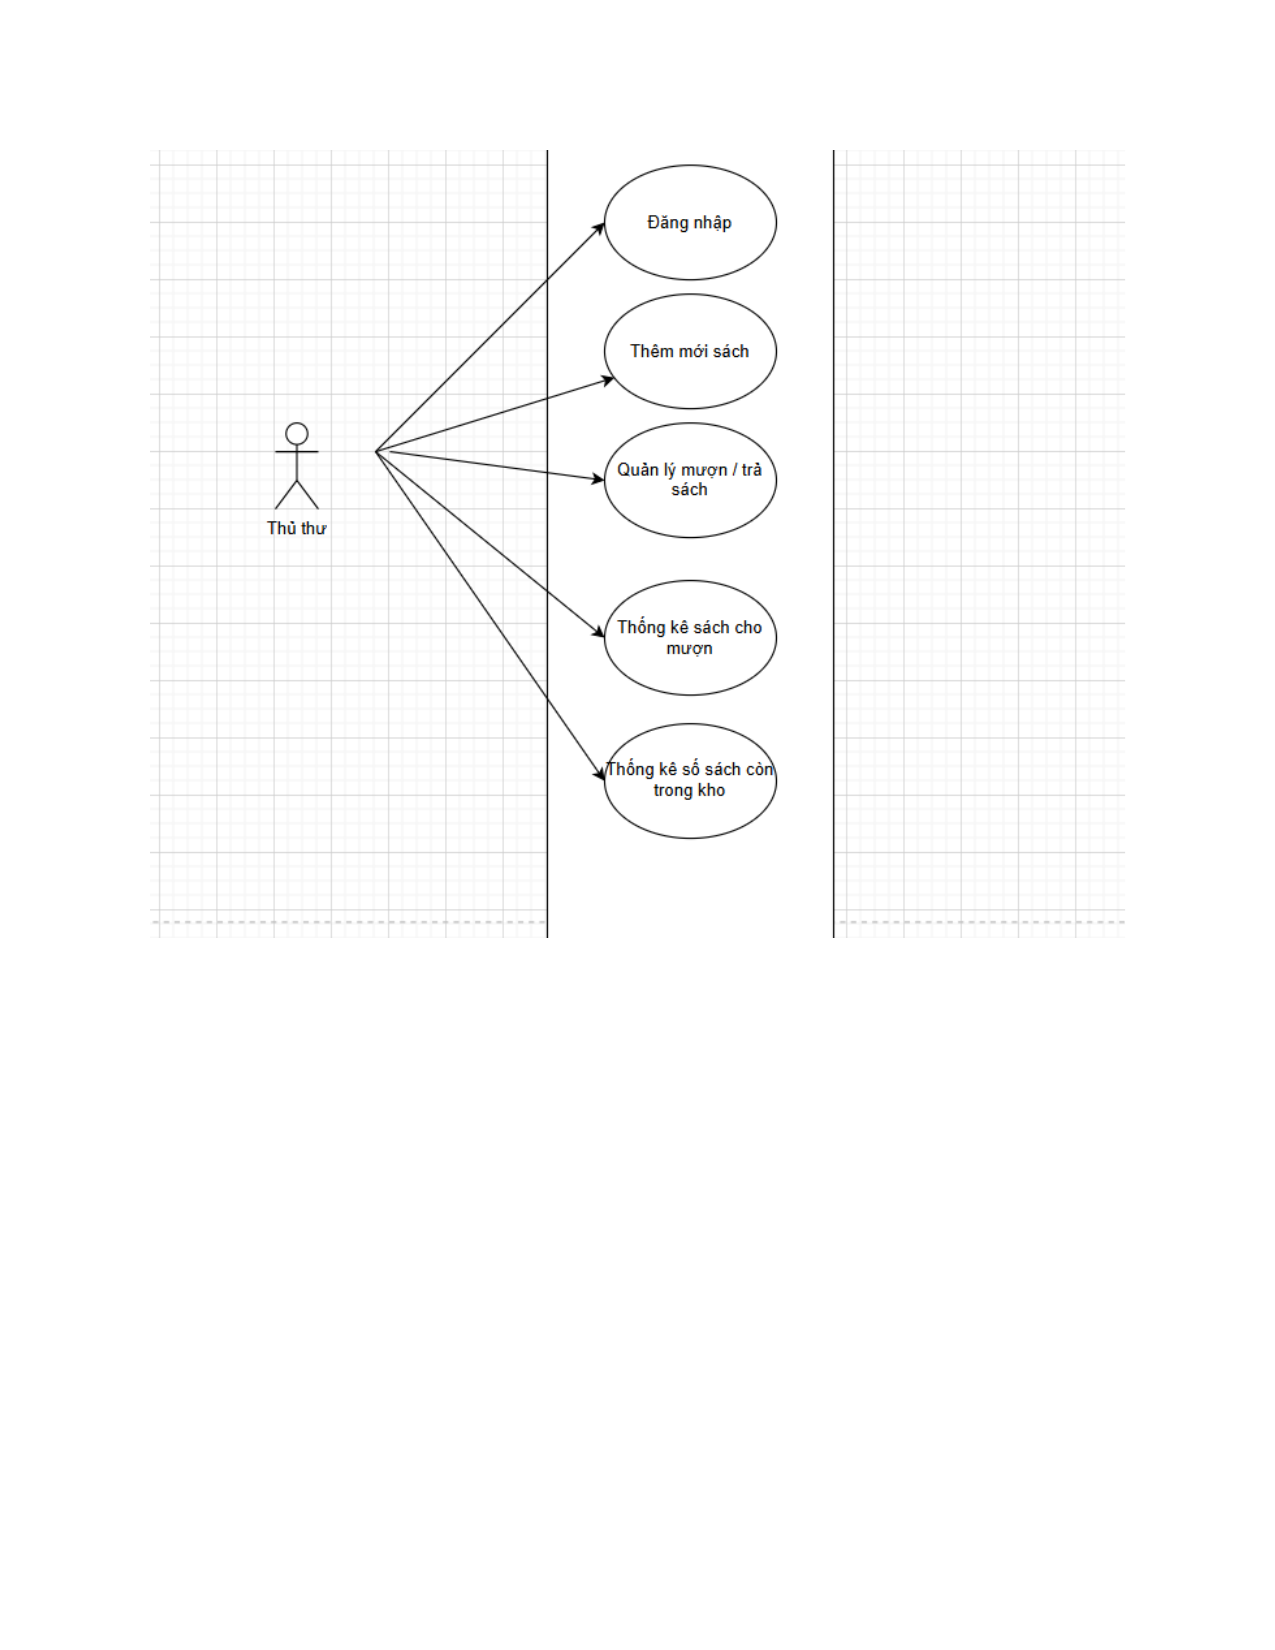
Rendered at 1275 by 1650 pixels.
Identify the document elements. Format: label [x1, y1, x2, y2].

picture [150, 150, 1125, 938]
